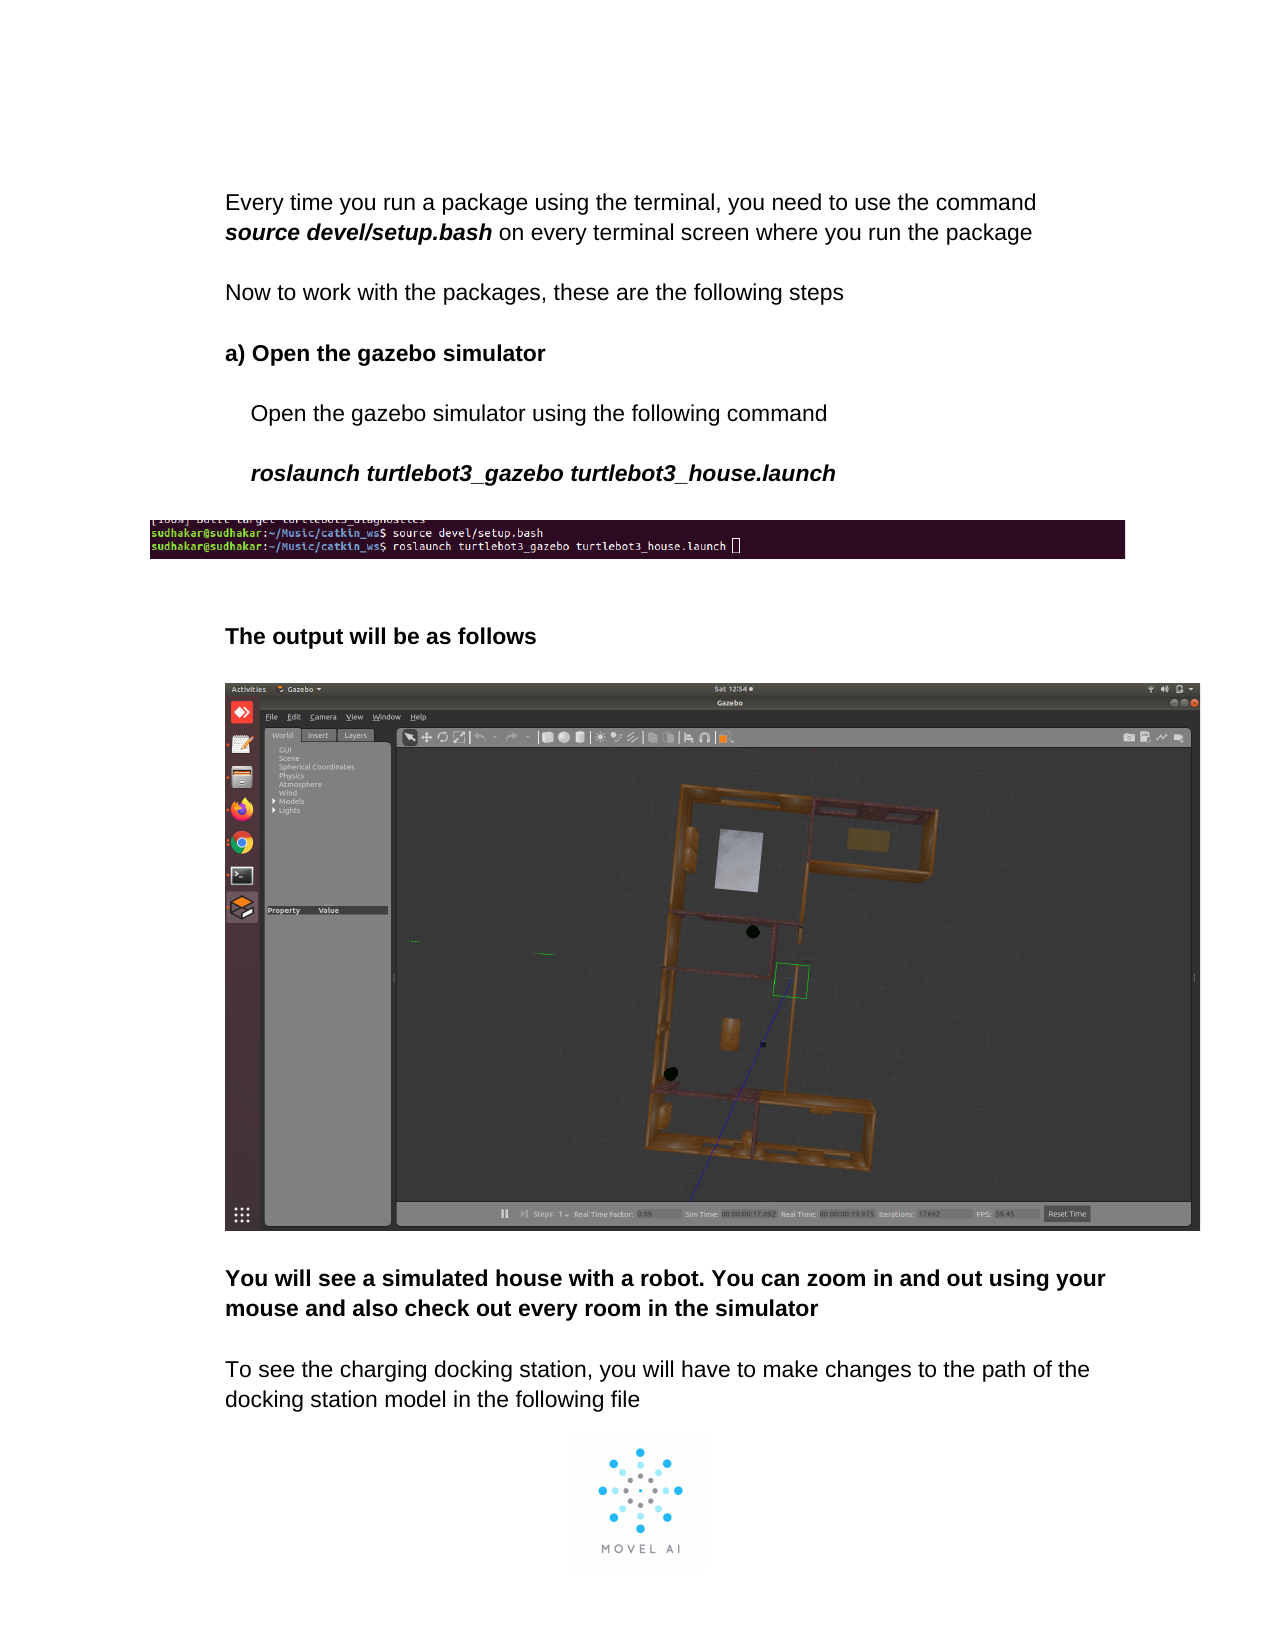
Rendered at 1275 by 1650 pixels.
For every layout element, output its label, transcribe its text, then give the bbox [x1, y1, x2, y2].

text You will see a simulated house with a robot. You can zoom in and out using your mouse and also check out every room in the simulator [225, 1265, 1125, 1322]
text Now to work with the packages, these are the following steps [225, 279, 1125, 306]
picture [225, 683, 1200, 1231]
text The output will be as follows [150, 623, 1125, 649]
picture [568, 1432, 708, 1572]
text roslaunch turtlebot3_gazebo turtlebot3_house.launch [150, 460, 1125, 487]
picture [150, 520, 1125, 559]
text Open the gazebo simulator using the following command [150, 400, 1125, 426]
text Every time you run a package using the terminal, you need to use the command source devel/setup.bash on every terminal screen where you run the package [225, 188, 1125, 245]
text a) Open the gazebo simulator [150, 339, 1125, 366]
